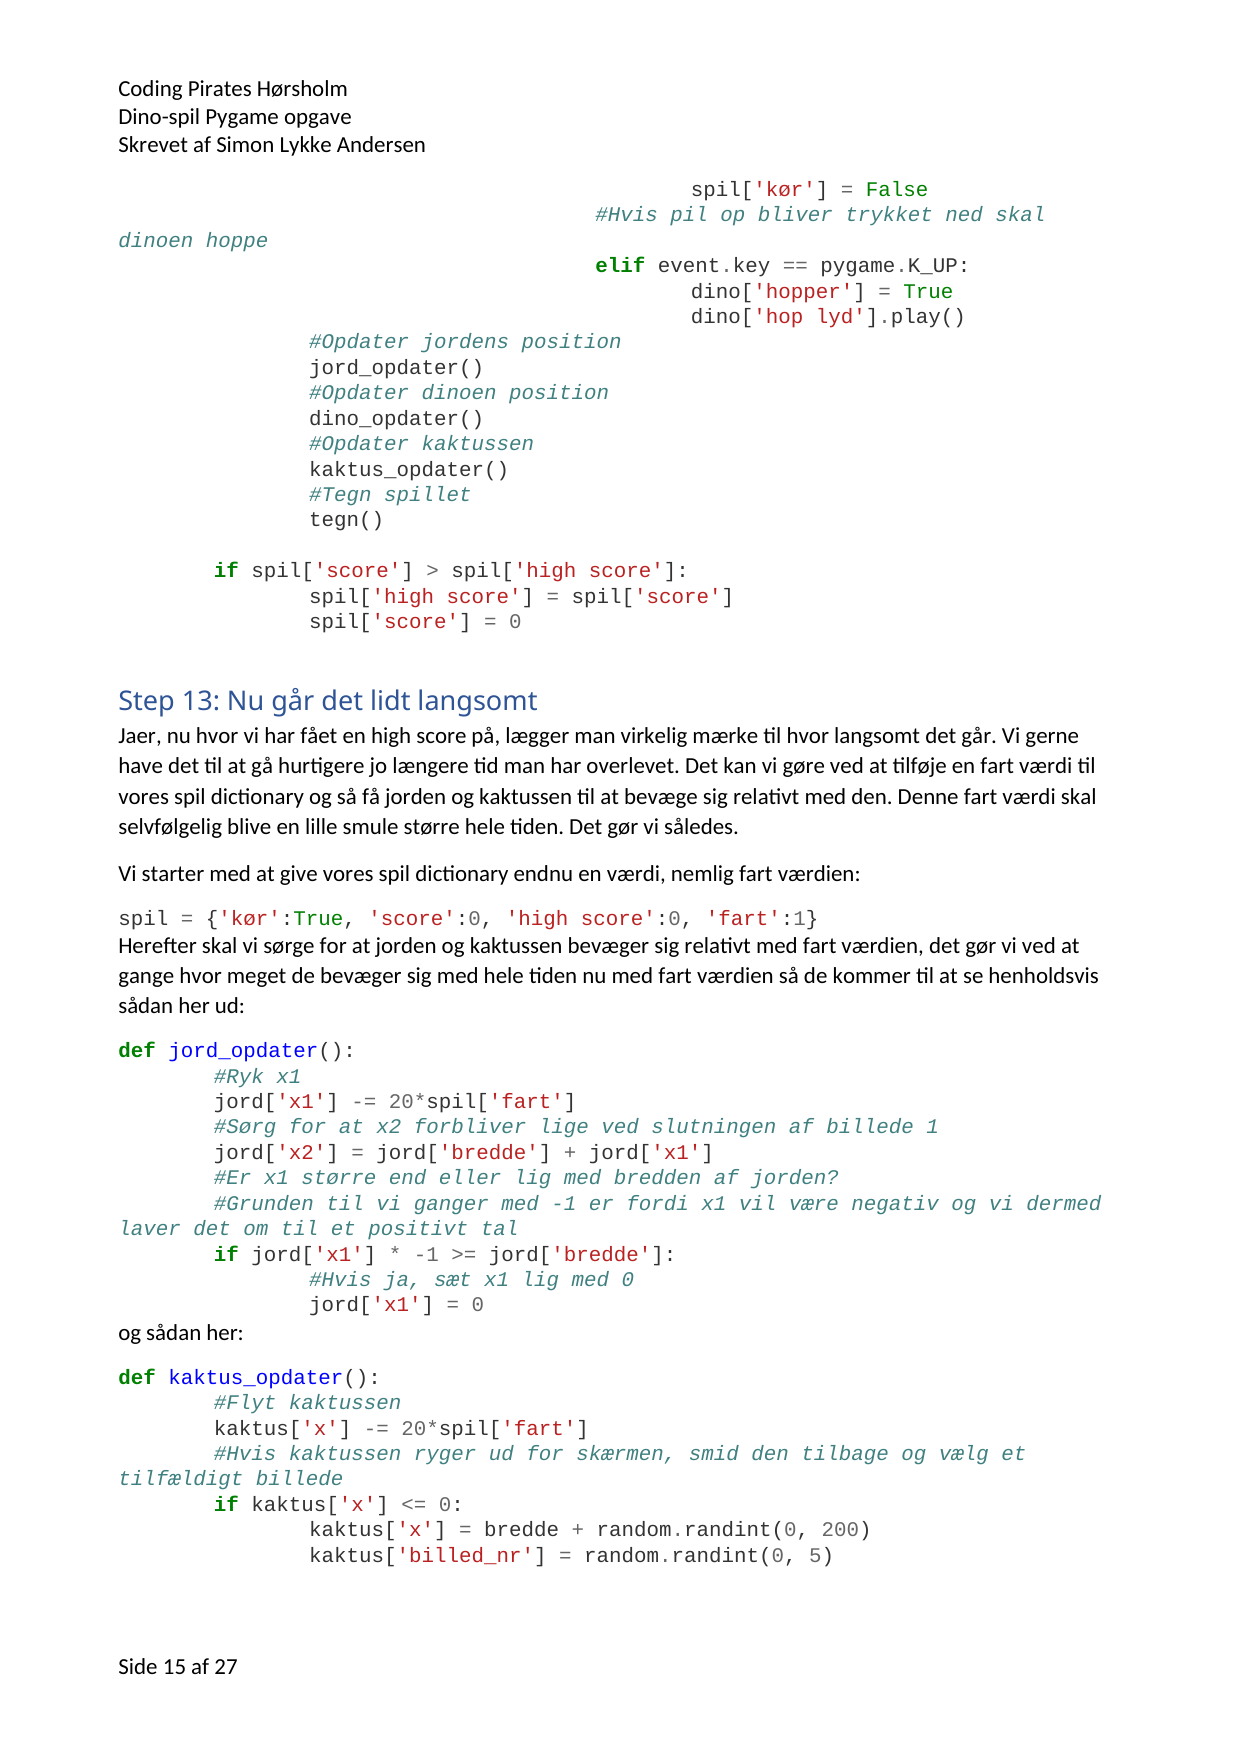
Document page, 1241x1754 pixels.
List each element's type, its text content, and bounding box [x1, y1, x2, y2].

text Vi starter med at give vores spil dictionary endnu en værdi, nemlig fart værdien: [118, 859, 1122, 887]
text spil = {'kør':True, 'score':0, 'high score':0, 'fart':1} [118, 906, 1122, 931]
text spil['kør'] = False [118, 177, 1122, 203]
text #Ryk x1 [118, 1064, 1122, 1089]
text spil['score'] = 0 [118, 609, 1122, 635]
text og sådan her: [118, 1318, 1122, 1346]
text #Sørg for at x2 forbliver lige ved slutningen af billede 1 [118, 1115, 1122, 1140]
text #Hvis ja, sæt x1 lig med 0 [118, 1267, 1122, 1293]
text dino_opdater() [118, 406, 1122, 431]
text #Opdater jordens position [118, 330, 1122, 355]
text #Hvis kaktussen ryger ud for skærmen, smid den tilbage og vælg et tilfældigt billede [118, 1441, 1122, 1492]
text #Tegn spillet [118, 482, 1122, 508]
text if kaktus['x'] <= 0: [118, 1492, 1122, 1517]
text tegn() [118, 508, 1122, 533]
text def kaktus_opdater(): [118, 1365, 1122, 1390]
text #Opdater dinoen position [118, 381, 1122, 406]
text if spil['score'] > spil['high score']: [118, 558, 1122, 584]
text spil['high score'] = spil['score'] [118, 584, 1122, 609]
text jord_opdater() [118, 355, 1122, 381]
subtitle Step 13: Nu går det lidt langsomt [118, 682, 1122, 718]
text #Hvis pil op bliver trykket ned skal dinoen hoppe [118, 203, 1122, 253]
text dino['hop lyd'].play() [118, 304, 1122, 330]
text kaktus['x'] = bredde + random.randint(0, 200) [118, 1517, 1122, 1543]
text kaktus['x'] -= 20*spil['fart'] [118, 1416, 1122, 1441]
text if jord['x1'] * -1 >= jord['bredde']: [118, 1242, 1122, 1267]
text def jord_opdater(): [118, 1038, 1122, 1064]
text kaktus_opdater() [118, 457, 1122, 482]
text jord['x1'] -= 20*spil['fart'] [118, 1089, 1122, 1115]
text #Grunden til vi ganger med -1 er fordi x1 vil være negativ og vi dermed laver det om til et positivt tal [118, 1191, 1122, 1242]
text #Opdater kaktussen [118, 431, 1122, 457]
text #Flyt kaktussen [118, 1390, 1122, 1416]
text Jaer, nu hvor vi har fået en high score på, lægger man virkelig mærke til hvor langsomt det går. Vi gerne have det til at gå hurtigere jo længere tid man har overlevet. Det kan vi gøre ved at tilføje en fart værdi til vores spil dictionary og så få jorden og kaktussen til at bevæge sig relativt med den. Denne fart værdi skal selvfølgelig blive en lille smule større hele tiden. Det gør vi således. [118, 721, 1122, 840]
text jord['x2'] = jord['bredde'] + jord['x1'] [118, 1140, 1122, 1166]
text kaktus['billed_nr'] = random.randint(0, 5) [118, 1543, 1122, 1568]
text jord['x1'] = 0 [118, 1293, 1122, 1318]
text elif event.key == pygame.K_UP: [118, 253, 1122, 279]
text dino['hopper'] = True [118, 279, 1122, 304]
text #Er x1 større end eller lig med bredden af jorden? [118, 1166, 1122, 1191]
text Herefter skal vi sørge for at jorden og kaktussen bevæger sig relativt med fart værdien, det gør vi ved at gange hvor meget de bevæger sig med hele tiden nu med fart værdien så de kommer til at se henholdsvis sådan her ud: [118, 931, 1122, 1019]
